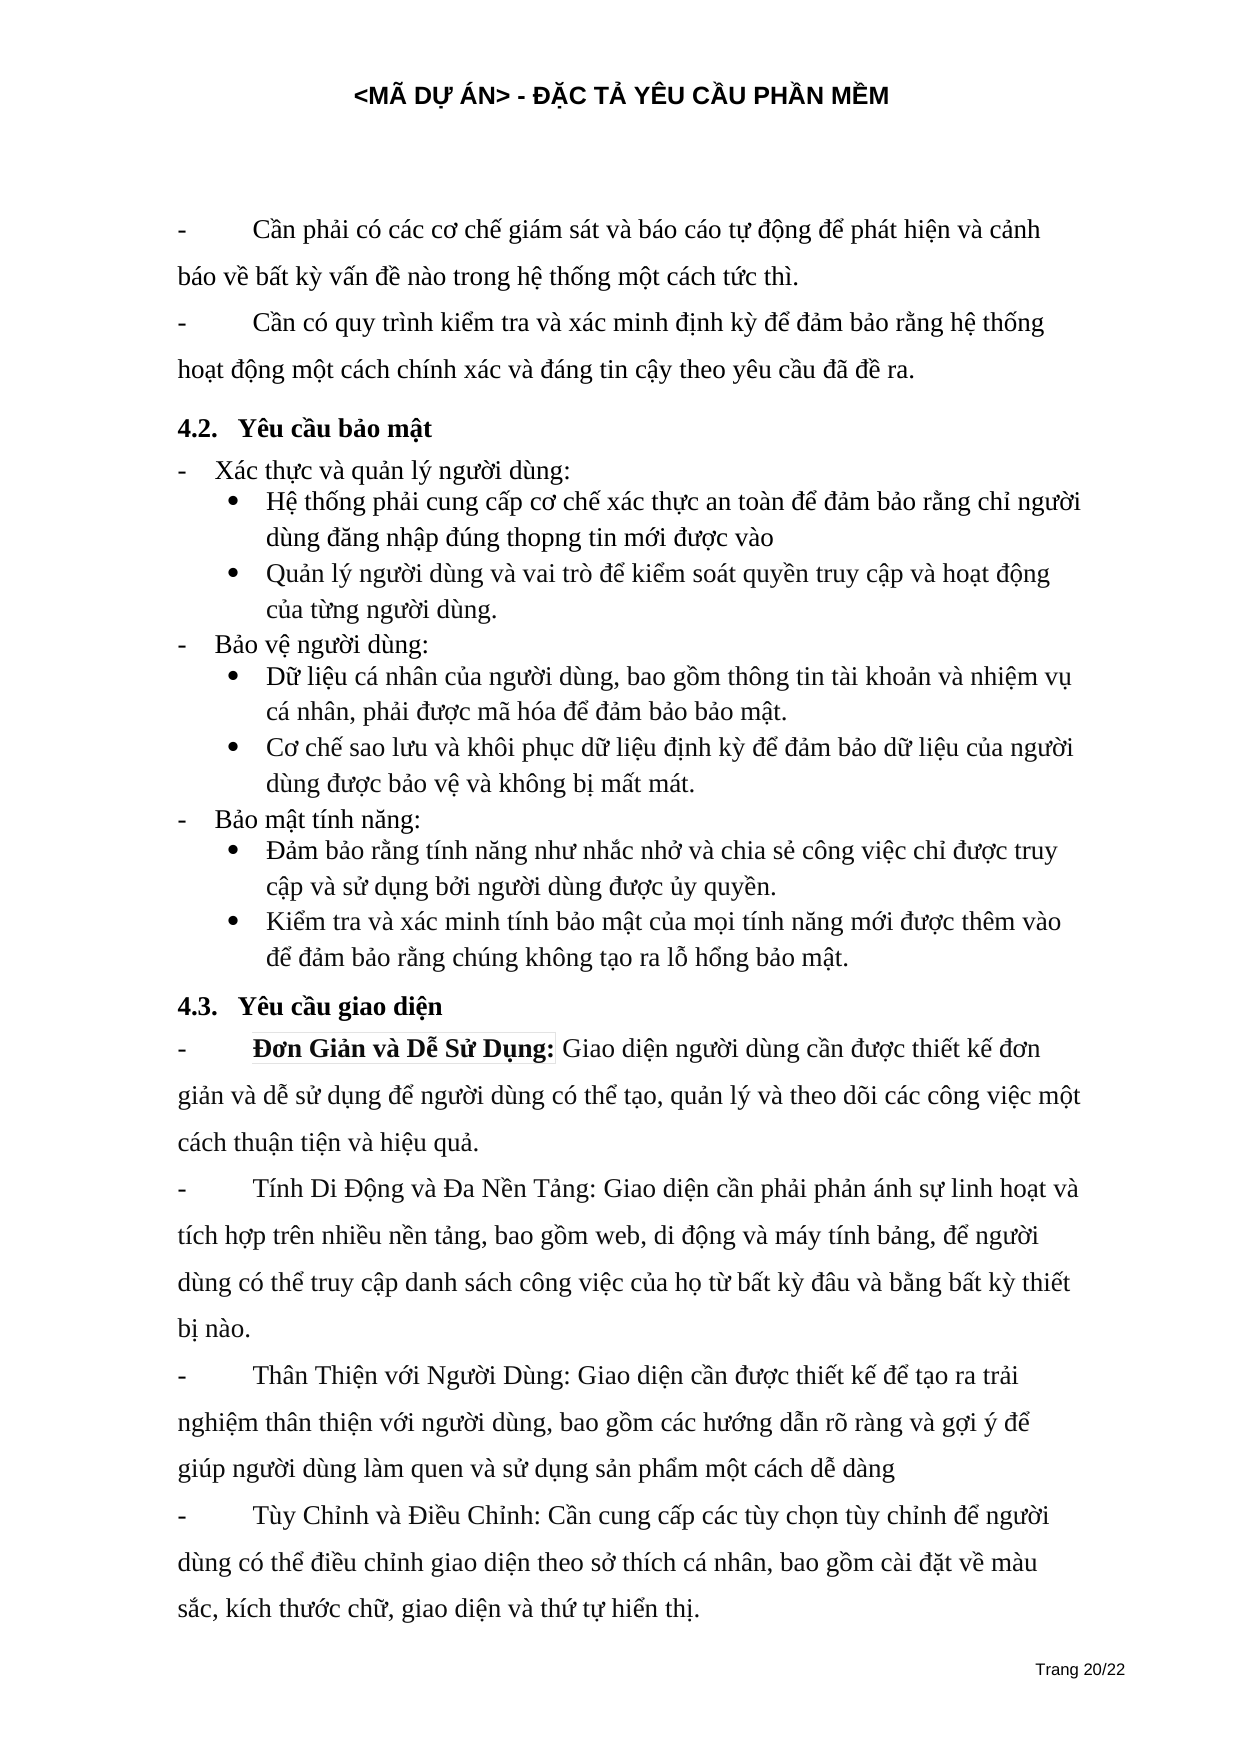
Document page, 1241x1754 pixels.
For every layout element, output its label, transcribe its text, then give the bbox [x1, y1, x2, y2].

list Cơ chế sao lưu và khôi phục dữ liệu định kỳ để đảm bảo dữ liệu của người dùng được bảo vệ và không bị mất mát. [228, 731, 1083, 798]
list Bảo mật tính năng: [177, 803, 1083, 834]
list Cần phải có các cơ chế giám sát và báo cáo tự động để phát hiện và cảnh báo về bất kỳ vấn đề nào trong hệ thống một cách tức thì. [177, 213, 1083, 291]
subtitle Yêu cầu bảo mật [177, 412, 1083, 443]
list Đơn Giản và Dễ Sử Dụng: Giao diện người dùng cần được thiết kế đơn giản và dễ sử dụng để người dùng có thể tạo, quản lý và theo dõi các công việc một cách thuận tiện và hiệu quả. [177, 1032, 1083, 1157]
list Tính Di Động và Đa Nền Tảng: Giao diện cần phải phản ánh sự linh hoạt và tích hợp trên nhiều nền tảng, bao gồm web, di động và máy tính bảng, để người dùng có thể truy cập danh sách công việc của họ từ bất kỳ đâu và bằng bất kỳ thiết bị nào. [177, 1173, 1083, 1344]
list Dữ liệu cá nhân của người dùng, bao gồm thông tin tài khoản và nhiệm vụ cá nhân, phải được mã hóa để đảm bảo bảo mật. [228, 660, 1083, 727]
subtitle Yêu cầu giao diện [177, 989, 1083, 1021]
list Kiểm tra và xác minh tính bảo mật của mọi tính năng mới được thêm vào để đảm bảo rằng chúng không tạo ra lỗ hổng bảo mật. [228, 906, 1083, 972]
list Quản lý người dùng và vai trò để kiểm soát quyền truy cập và hoạt động của từng người dùng. [228, 557, 1083, 624]
list Xác thực và quản lý người dùng: [177, 454, 1083, 485]
list Hệ thống phải cung cấp cơ chế xác thực an toàn để đảm bảo rằng chỉ người dùng đăng nhập đúng thopng tin mới được vào [228, 485, 1083, 552]
list Bảo vệ người dùng: [177, 628, 1083, 660]
list Thân Thiện với Người Dùng: Giao diện cần được thiết kế để tạo ra trải nghiệm thân thiện với người dùng, bao gồm các hướng dẫn rõ ràng và gợi ý để giúp người dùng làm quen và sử dụng sản phẩm một cách dễ dàng [177, 1359, 1083, 1484]
list Đảm bảo rằng tính năng như nhắc nhở và chia sẻ công việc chỉ được truy cập và sử dụng bởi người dùng được ủy quyền. [228, 834, 1083, 901]
list Tùy Chỉnh và Điều Chỉnh: Cần cung cấp các tùy chọn tùy chỉnh để người dùng có thể điều chỉnh giao diện theo sở thích cá nhân, bao gồm cài đặt về màu sắc, kích thước chữ, giao diện và thứ tự hiển thị. [177, 1499, 1083, 1624]
list Cần có quy trình kiểm tra và xác minh định kỳ để đảm bảo rằng hệ thống hoạt động một cách chính xác và đáng tin cậy theo yêu cầu đã đề ra. [177, 306, 1083, 384]
